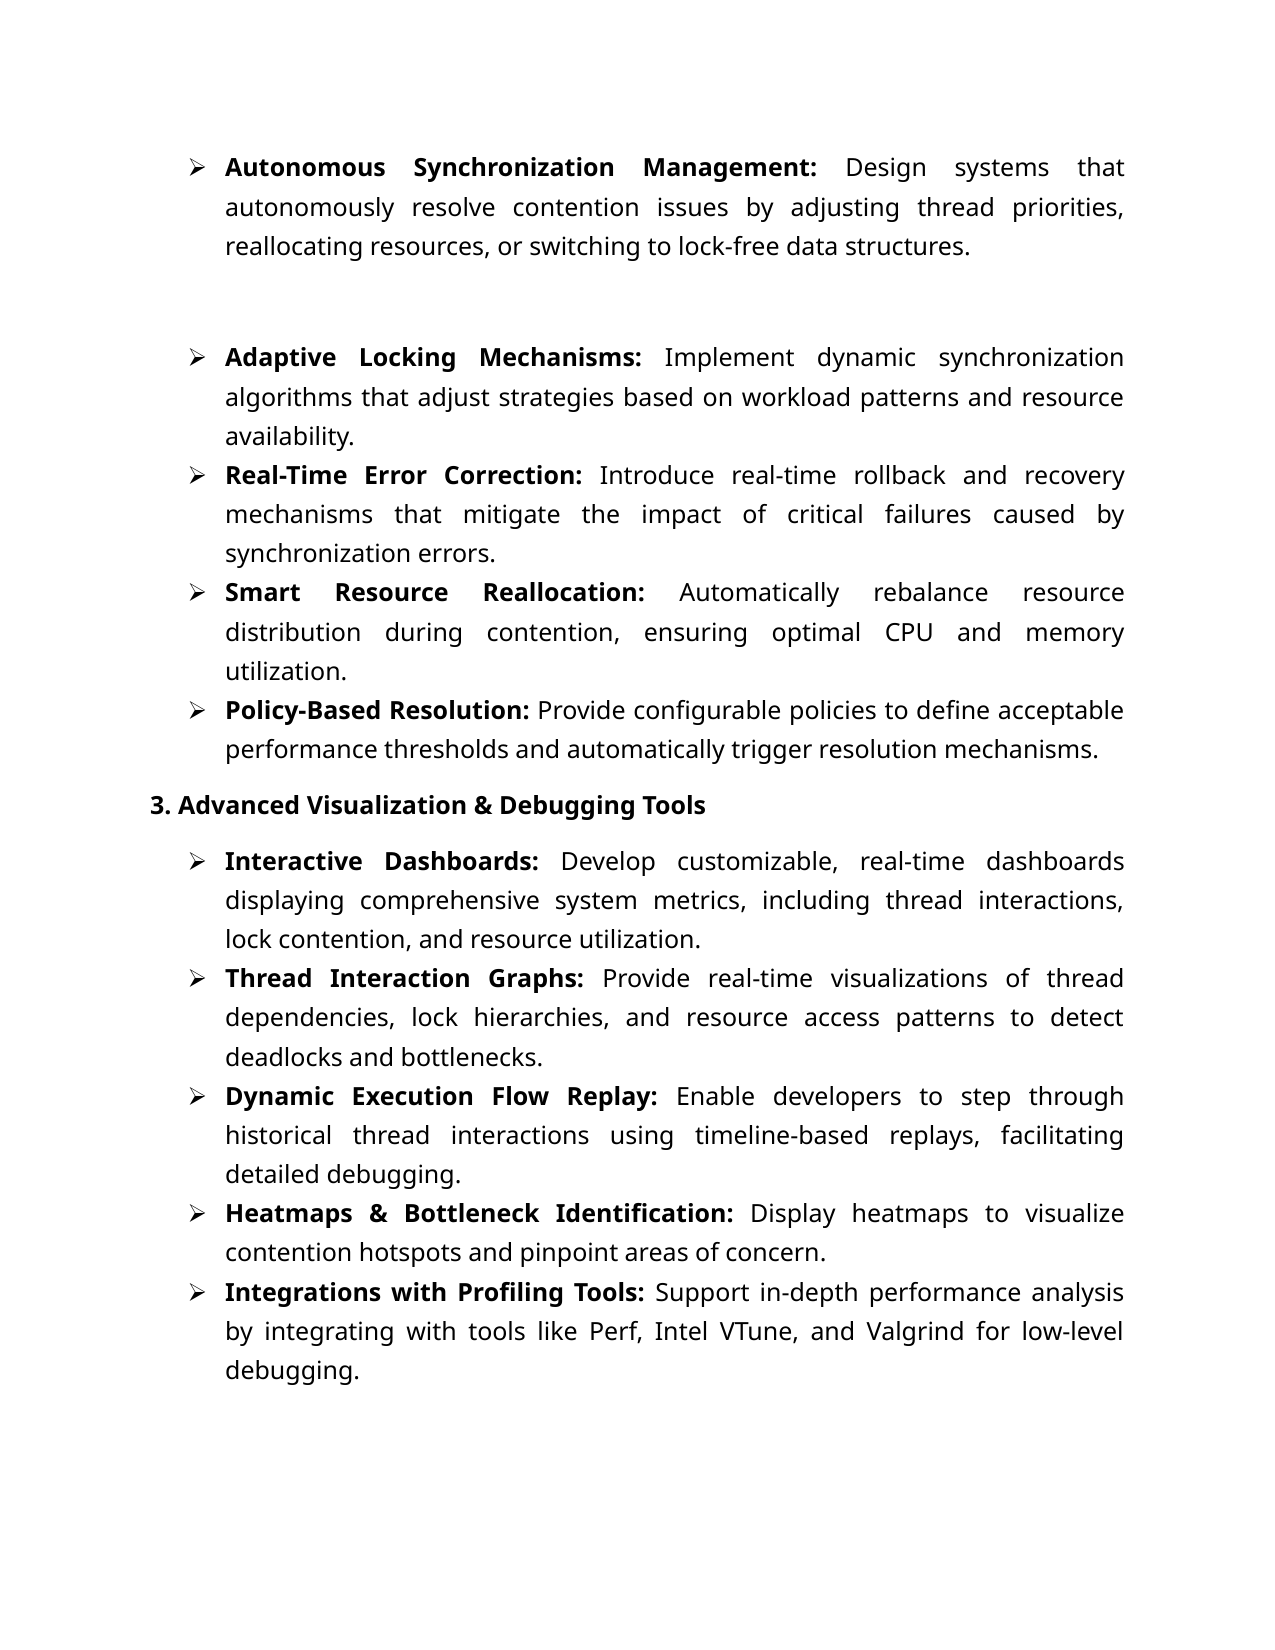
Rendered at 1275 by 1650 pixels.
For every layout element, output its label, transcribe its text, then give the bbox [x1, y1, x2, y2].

list Dynamic Execution Flow Replay: Enable developers to step through historical thread interactions using timeline-based replays, facilitating detailed debugging. [187, 1078, 1125, 1191]
list Smart Resource Reallocation: Automatically rebalance resource distribution during contention, ensuring optimal CPU and memory utilization. [187, 575, 1125, 687]
text 3. Advanced Visualization & Debugging Tools [150, 787, 1125, 822]
list Interactive Dashboards: Develop customizable, real-time dashboards displaying comprehensive system metrics, including thread interactions, lock contention, and resource utilization. [187, 843, 1125, 956]
list Heatmaps & Bottleneck Identification: Display heatmaps to visualize contention hotspots and pinpoint areas of concern. [187, 1196, 1125, 1269]
list Policy-Based Resolution: Provide configurable policies to define acceptable performance thresholds and automatically trigger resolution mechanisms. [187, 692, 1125, 766]
list Adaptive Locking Mechanisms: Implement dynamic synchronization algorithms that adjust strategies based on workload patterns and resource availability. [187, 340, 1125, 452]
list Thread Interaction Graphs: Provide real-time visualizations of thread dependencies, lock hierarchies, and resource access patterns to detect deadlocks and bottlenecks. [187, 961, 1125, 1073]
list Autonomous Synchronization Management: Design systems that autonomously resolve contention issues by adjusting thread priorities, reallocating resources, or switching to lock-free data structures. [187, 150, 1125, 262]
list Real-Time Error Correction: Introduce real-time rollback and recovery mechanisms that mitigate the impact of critical failures caused by synchronization errors. [187, 457, 1125, 570]
list Integrations with Profiling Tools: Support in-depth performance analysis by integrating with tools like Perf, Intel VTune, and Valgrind for low-level debugging. [187, 1274, 1125, 1387]
